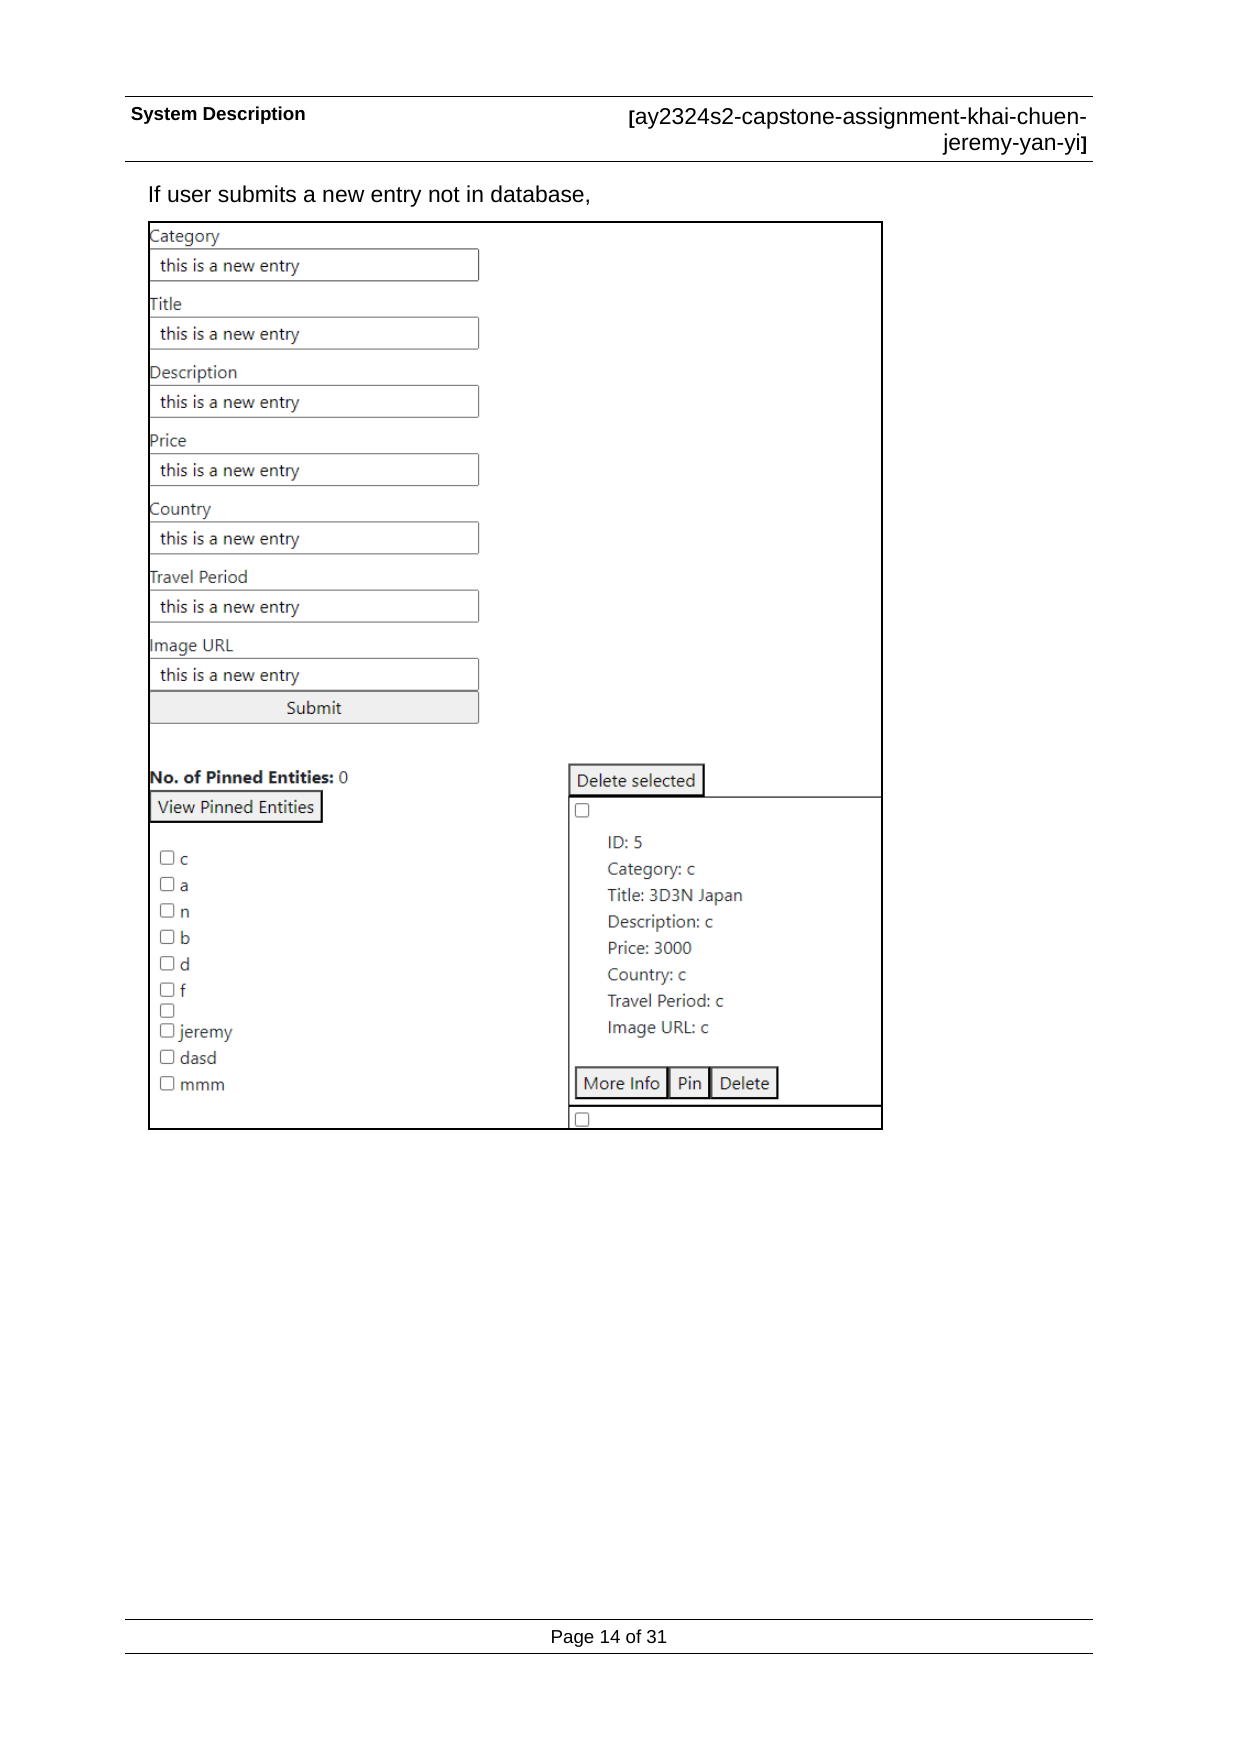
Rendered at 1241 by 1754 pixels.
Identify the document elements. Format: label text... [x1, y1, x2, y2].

text If user submits a new entry not in database, [148, 181, 1092, 208]
picture [150, 223, 881, 1128]
